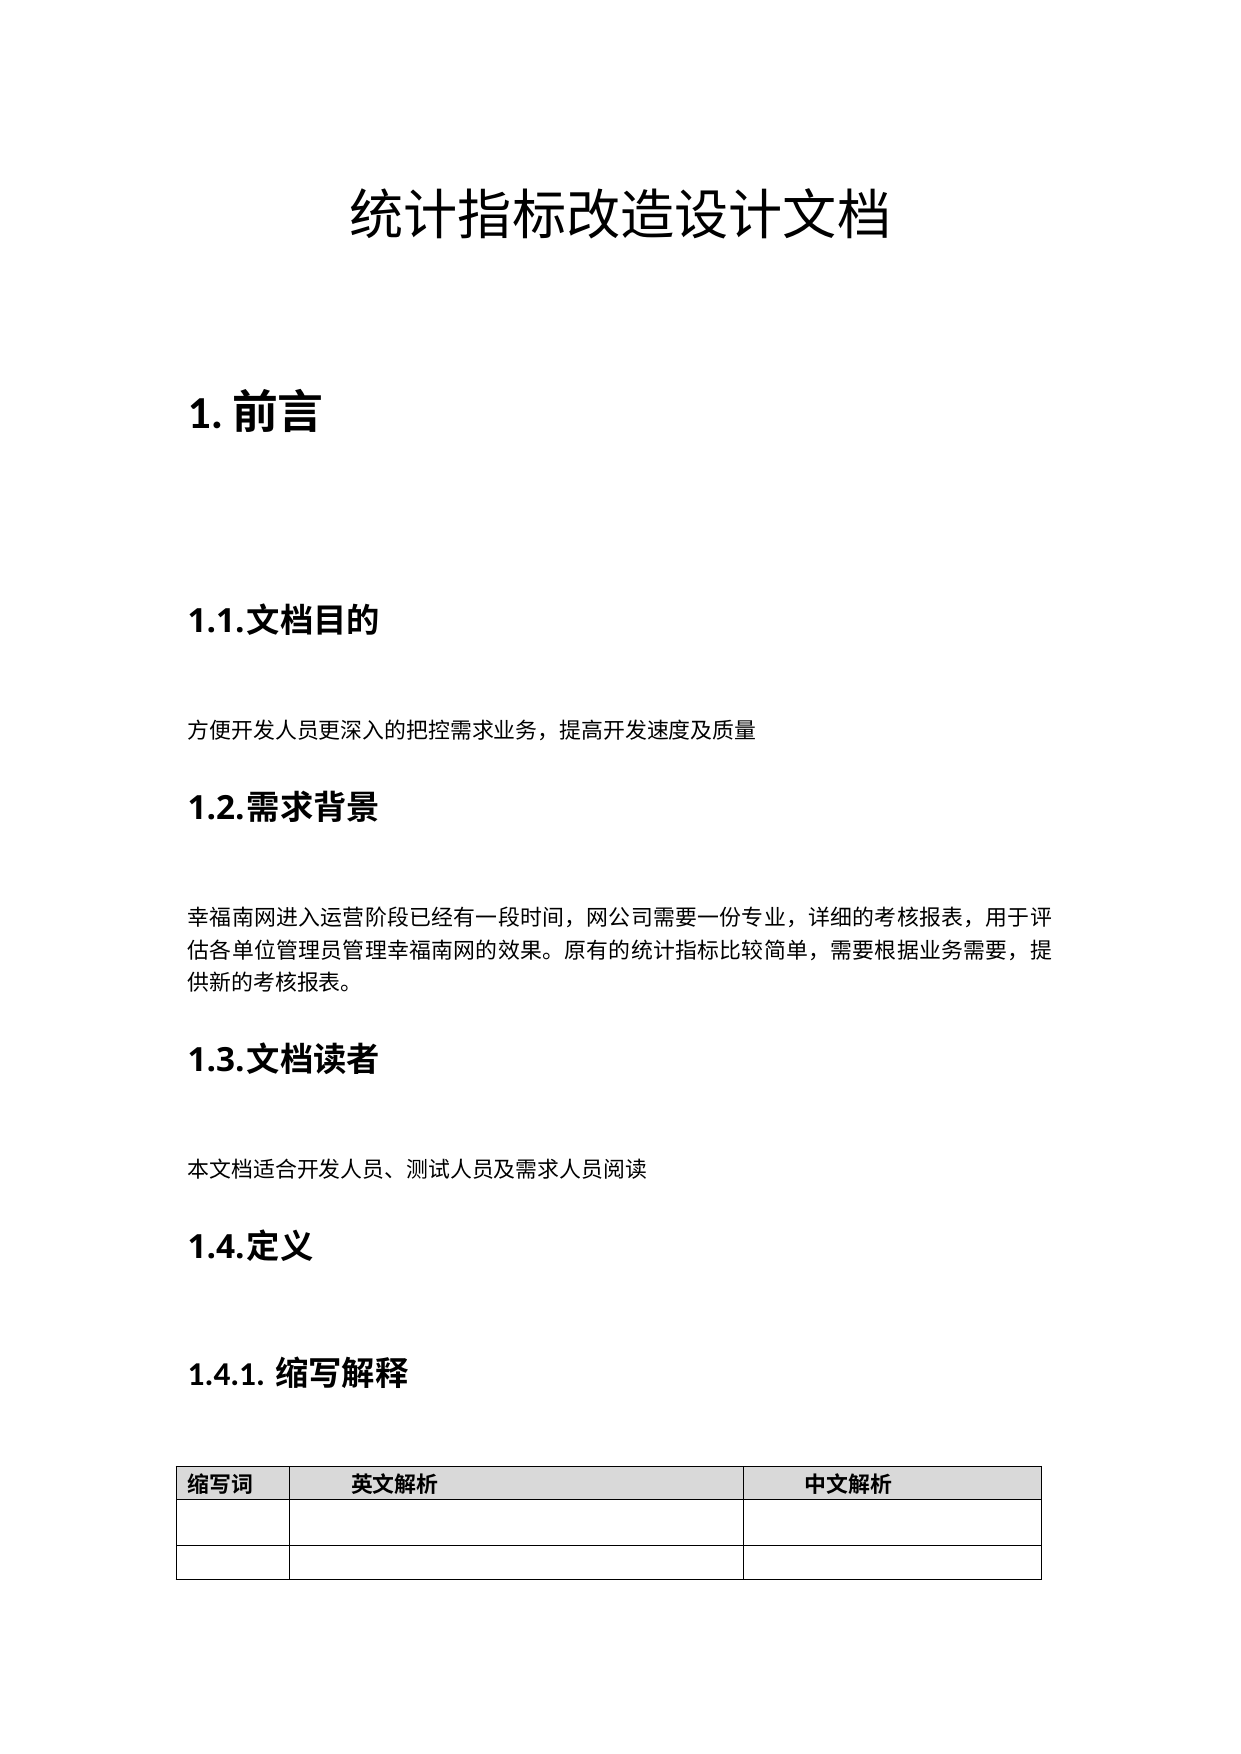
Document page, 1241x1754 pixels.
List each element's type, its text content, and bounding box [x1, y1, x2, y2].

table_header 缩写词 [177, 1467, 289, 1499]
subtitle 前言 [187, 360, 1053, 457]
table_header 中文解析 [744, 1467, 1041, 1499]
text 幸福南网进入运营阶段已经有一段时间，网公司需要一份专业，详细的考核报表，用于评估各单位管理员管理幸福南网的效果。原有的统计指标比较简单，需要根据业务需要，提供新的考核报表。 [187, 900, 1053, 997]
table_cell [744, 1500, 1041, 1545]
table_cell [744, 1546, 1041, 1579]
subtitle 文档目的 [187, 585, 1053, 650]
table_header 英文解析 [290, 1467, 743, 1499]
table_cell [290, 1546, 743, 1579]
table_cell [290, 1500, 743, 1545]
text 方便开发人员更深入的把控需求业务，提高开发速度及质量 [187, 713, 1053, 745]
subtitle 文档读者 [187, 1024, 1053, 1089]
subtitle 定义 [187, 1211, 1053, 1276]
text 统计指标改造设计文档 [187, 162, 1053, 259]
subtitle 缩写解释 [187, 1339, 1053, 1404]
subtitle 需求背景 [187, 772, 1053, 837]
text 本文档适合开发人员、测试人员及需求人员阅读 [187, 1152, 1053, 1184]
table_cell [177, 1500, 289, 1545]
table_cell [177, 1546, 289, 1579]
